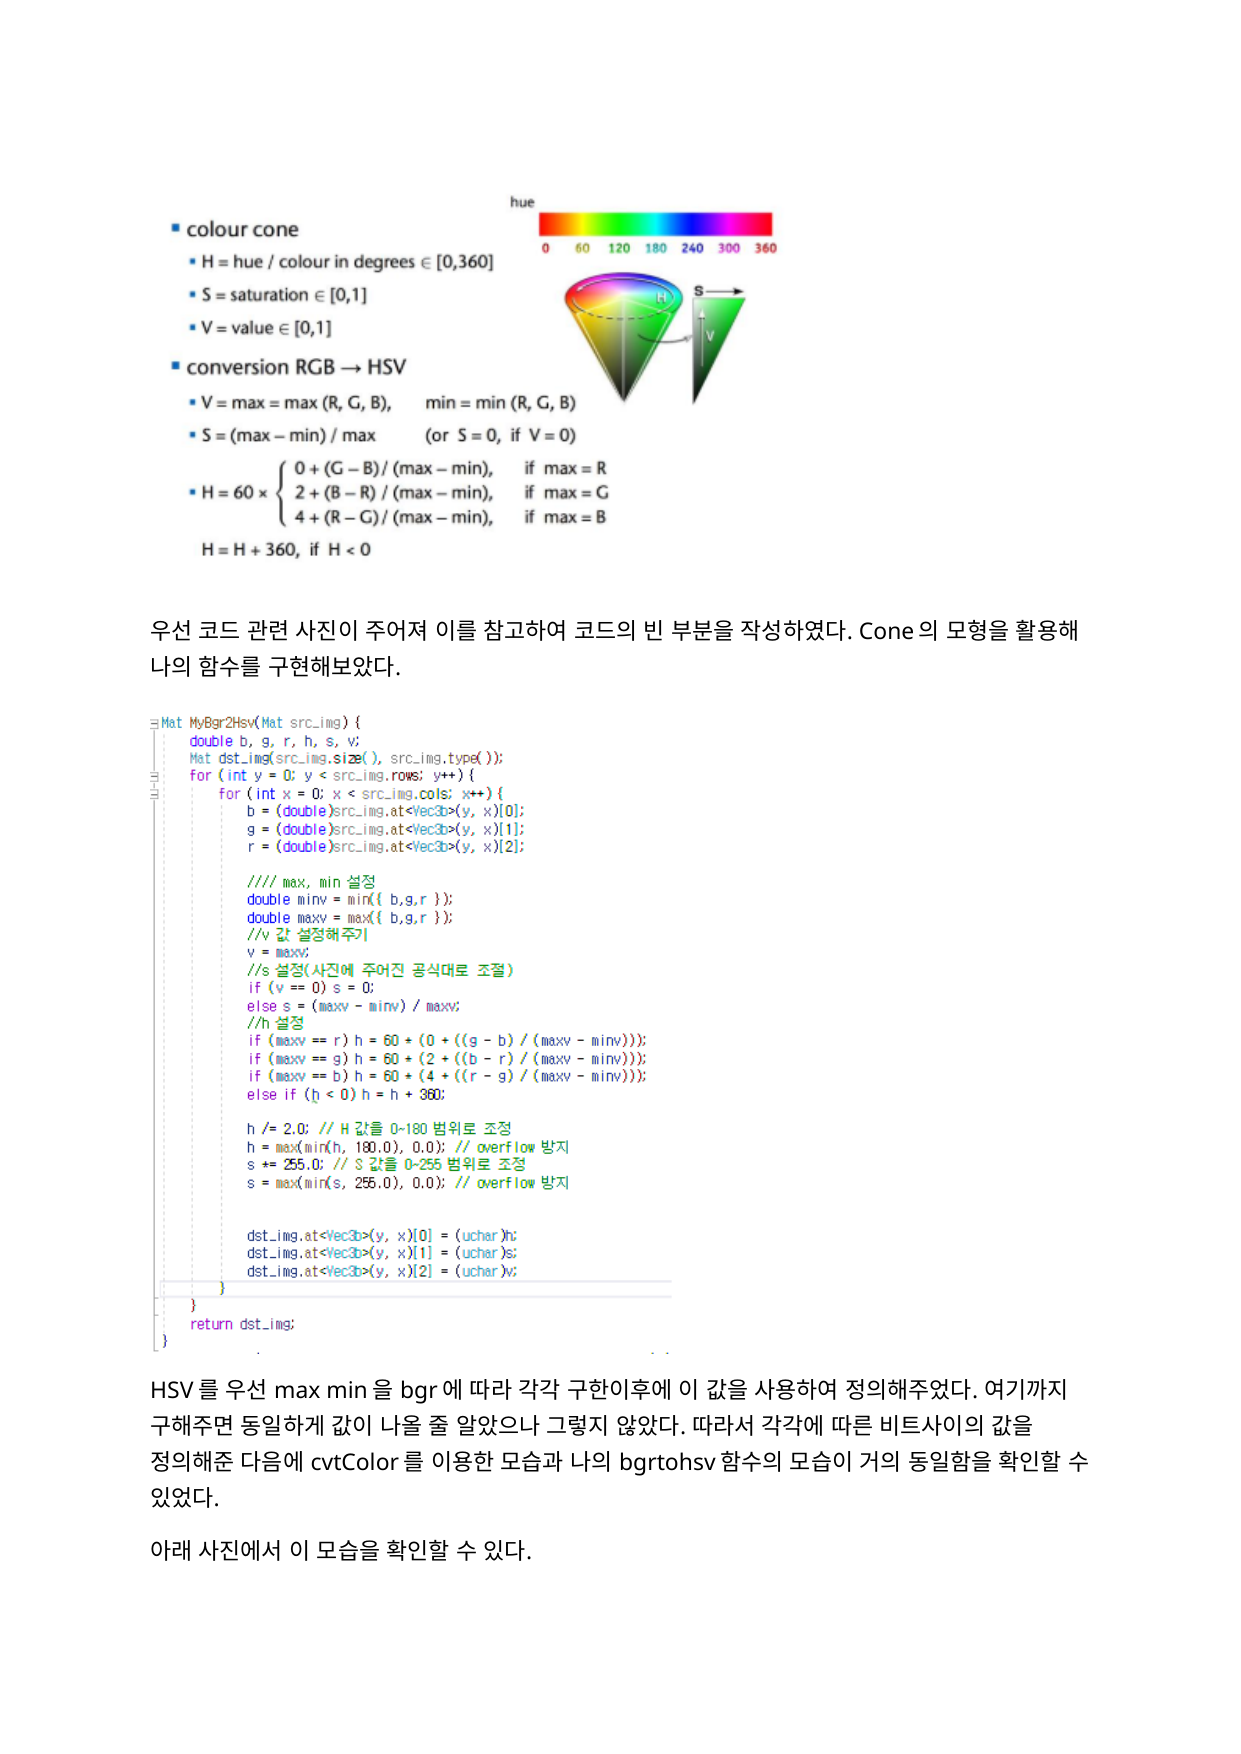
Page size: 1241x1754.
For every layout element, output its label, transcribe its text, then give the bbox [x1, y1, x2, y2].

text HSV를 우선 max min을 bgr에 따라 각각 구한이후에 이 값을 사용하여 정의해주었다. 여기까지 구해주면 동일하게 값이 나올 줄 알았으나 그렇지 않았다. 따라서 각각에 따른 비트사이의 값을 정의해준 다음에 cvtColor를 이용한 모습과 나의 bgrtohsv함수의 모습이 거의 동일함을 확인할 수 있었다. [150, 1372, 1090, 1513]
picture [150, 701, 672, 1354]
picture [150, 177, 791, 595]
text 우선 코드 관련 사진이 주어져 이를 참고하여 코드의 빈 부분을 작성하였다. Cone의 모형을 활용해 나의 함수를 구현해보았다. [150, 613, 1090, 682]
text 아래 사진에서 이 모습을 확인할 수 있다. [150, 1532, 1090, 1566]
